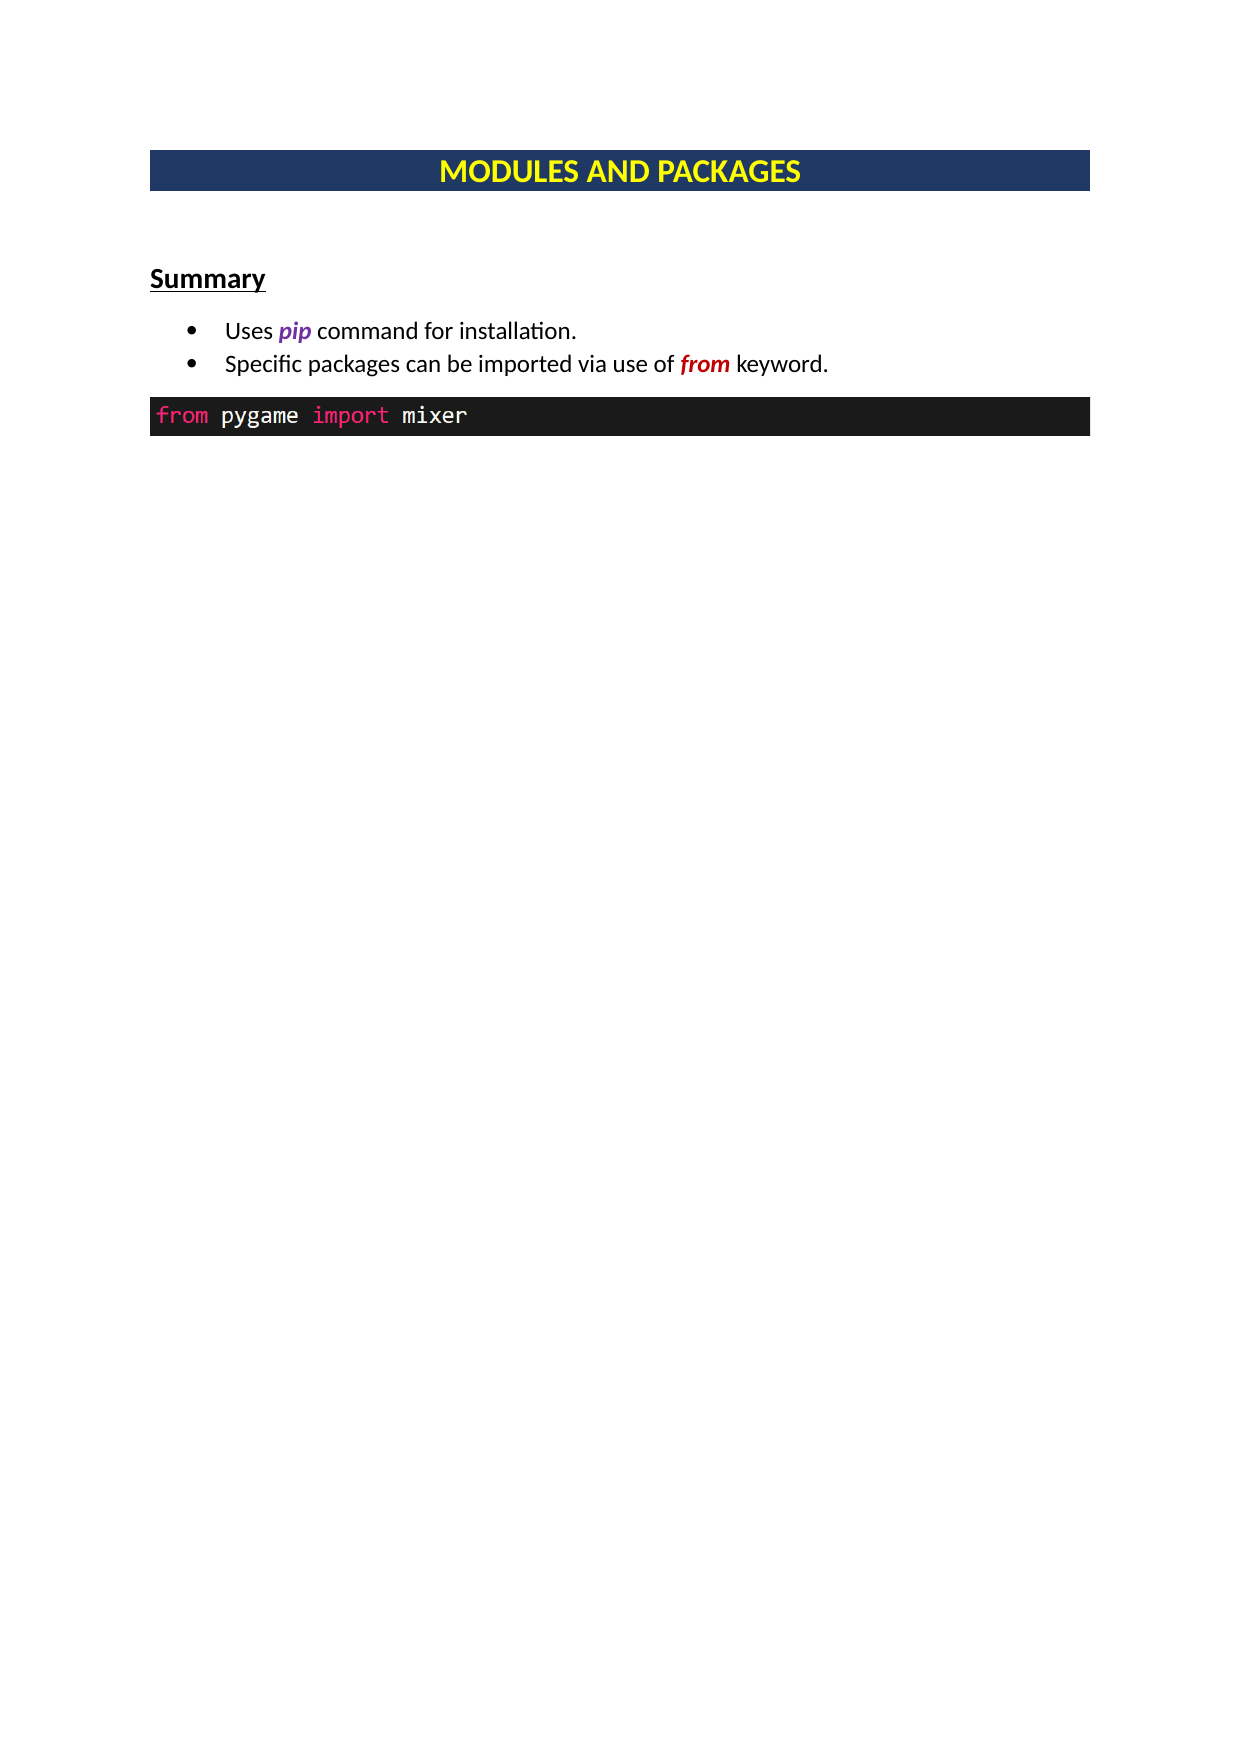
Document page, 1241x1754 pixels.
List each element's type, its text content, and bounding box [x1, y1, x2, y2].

list Specific packages can be imported via use of from keyword. [187, 348, 1090, 379]
picture [150, 397, 1091, 436]
text MODULES AND PACKAGES [150, 150, 1090, 191]
list Uses pip command for installation. [187, 315, 1090, 346]
text Summary [150, 260, 1090, 296]
